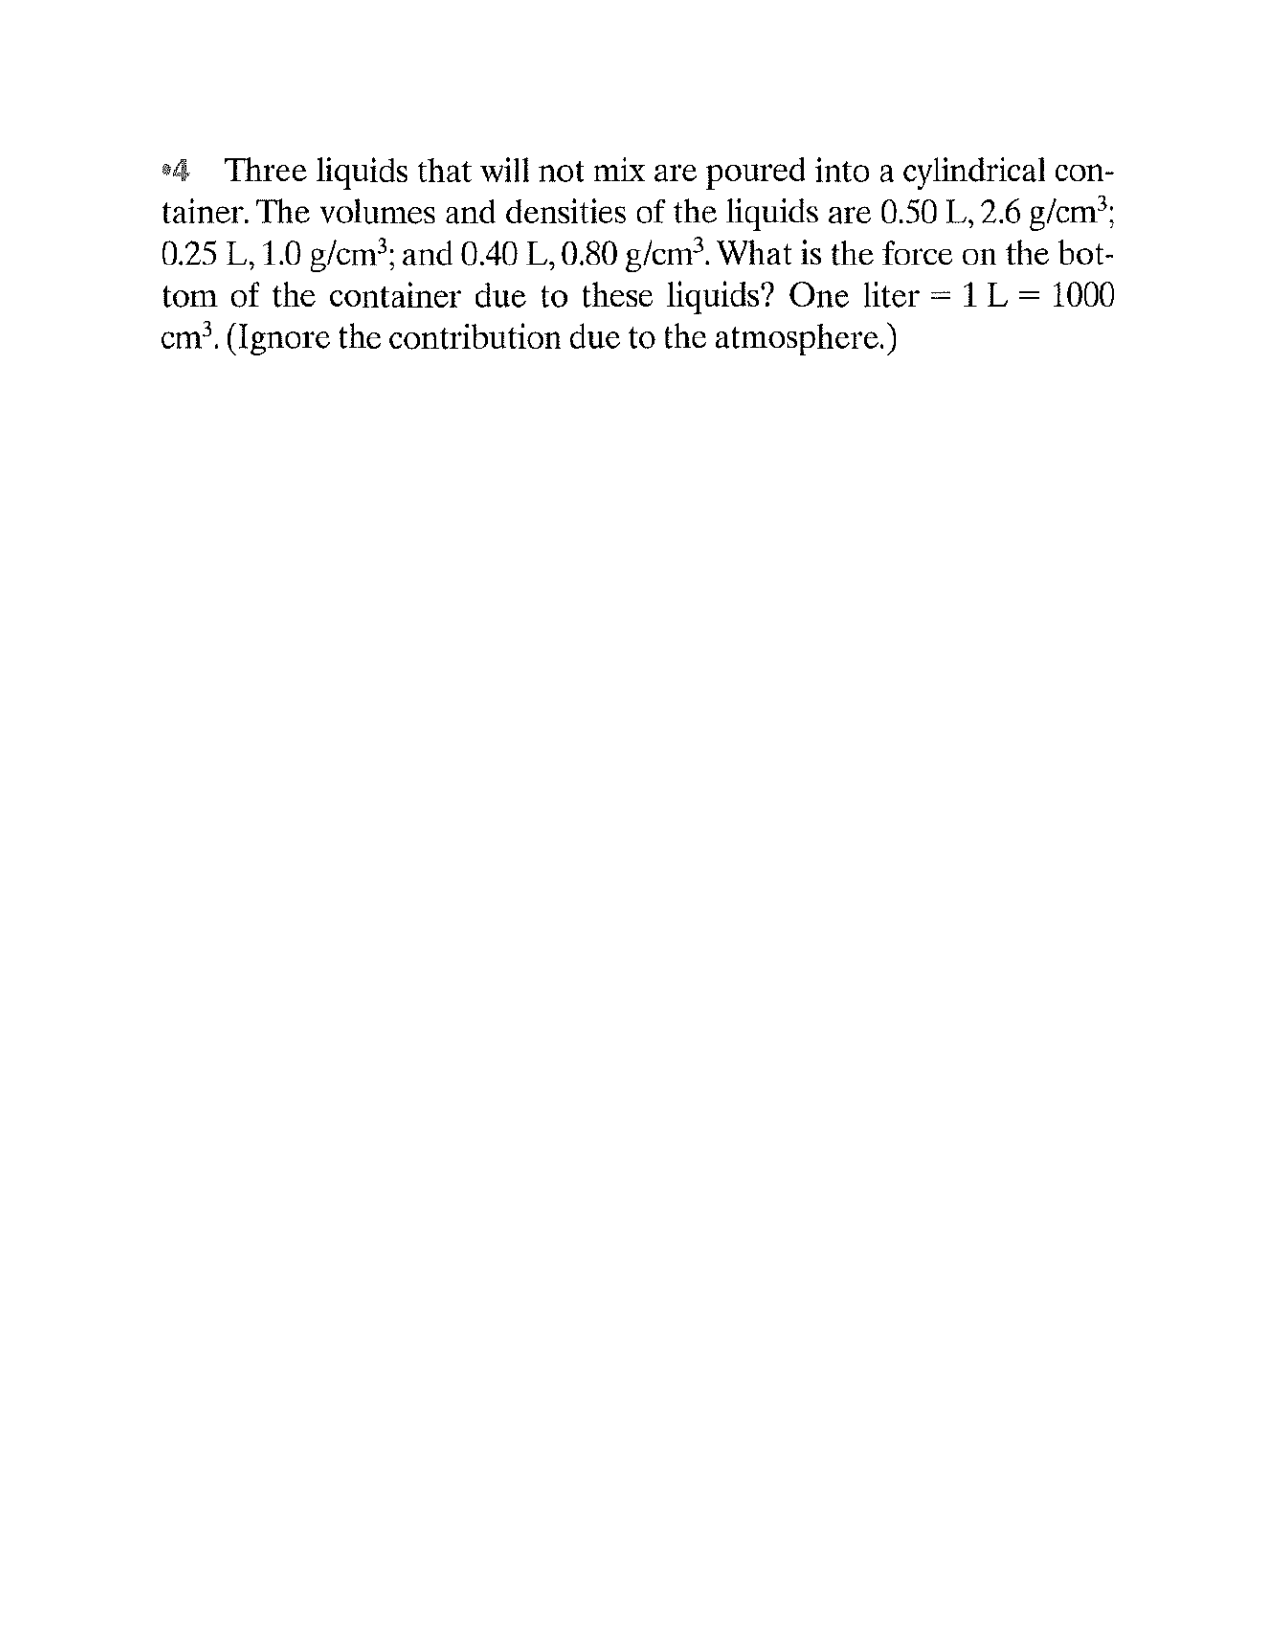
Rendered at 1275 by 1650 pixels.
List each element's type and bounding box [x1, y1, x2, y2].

picture [150, 150, 1125, 366]
